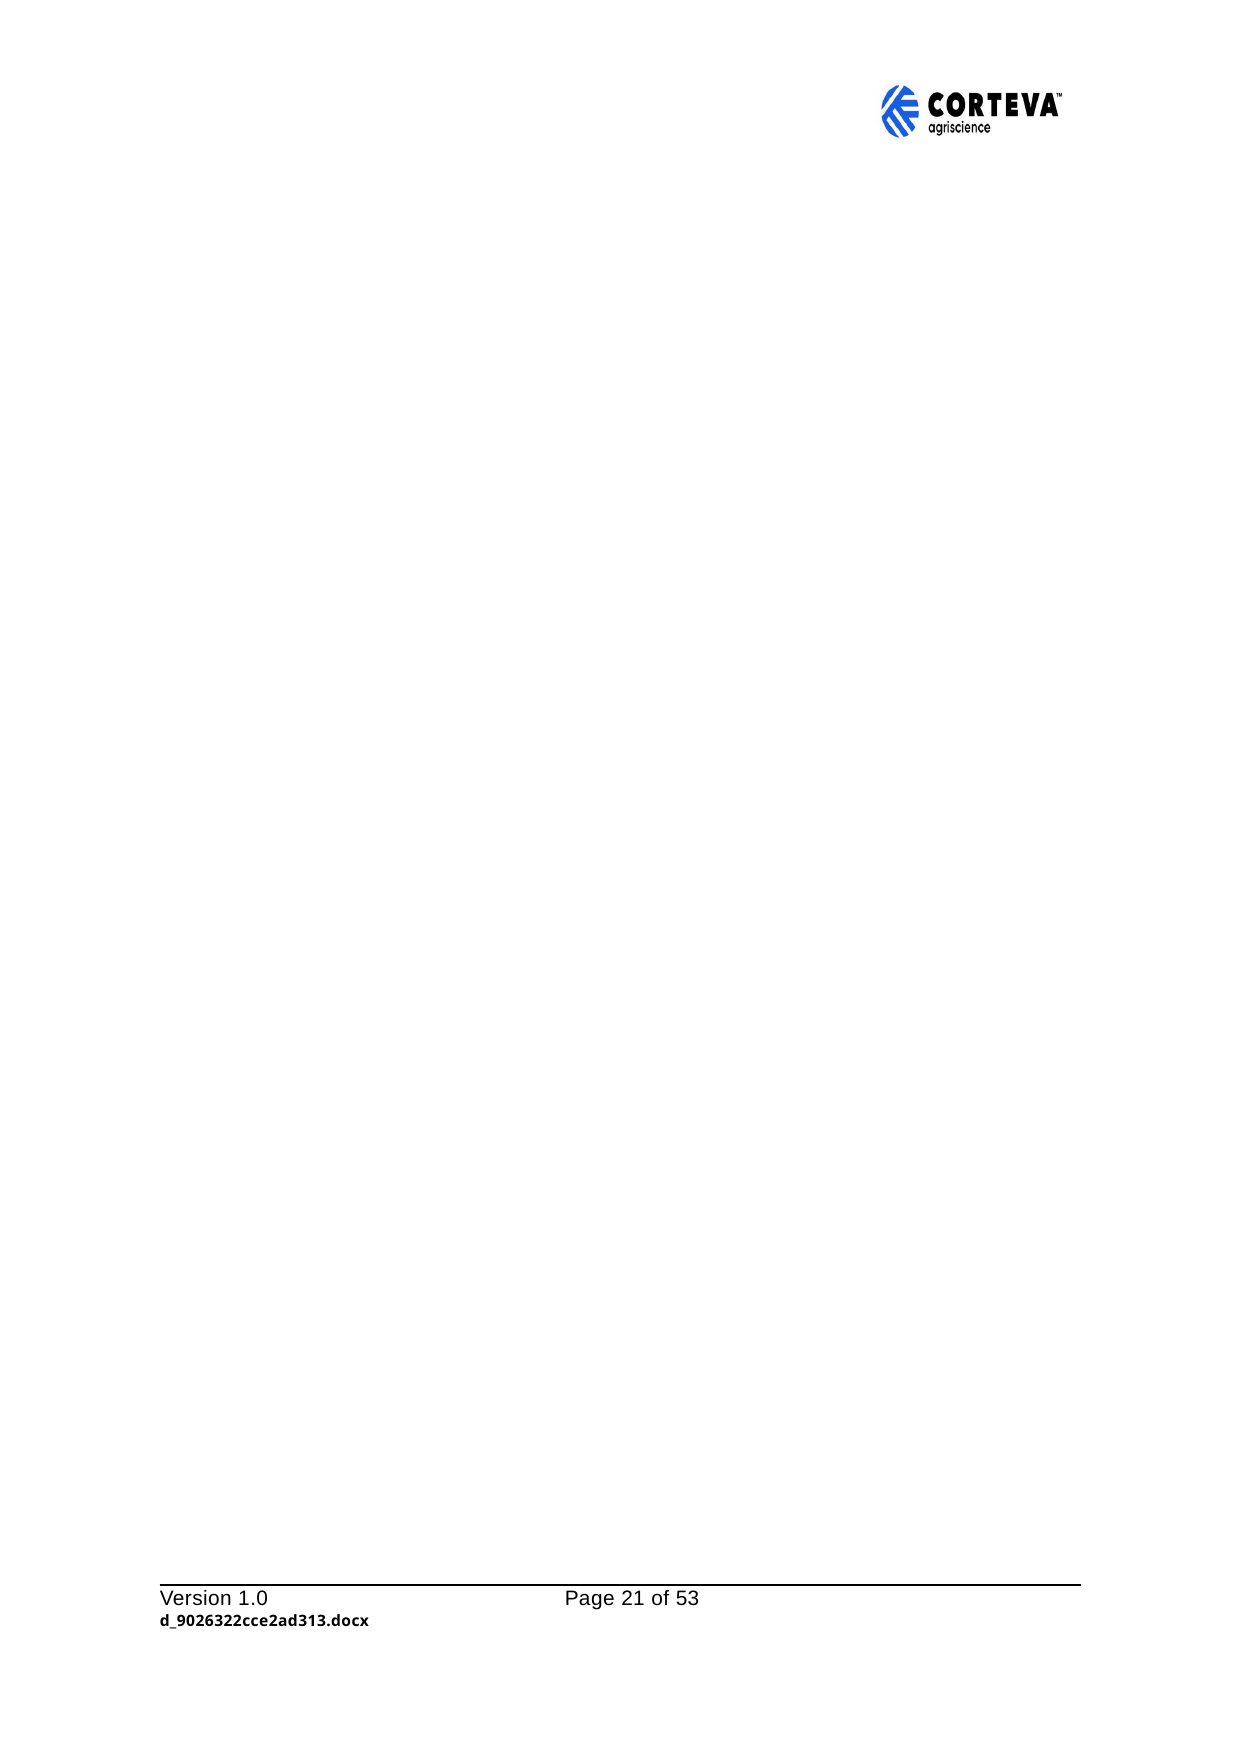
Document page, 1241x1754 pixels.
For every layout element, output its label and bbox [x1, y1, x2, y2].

picture [876, 75, 1081, 150]
